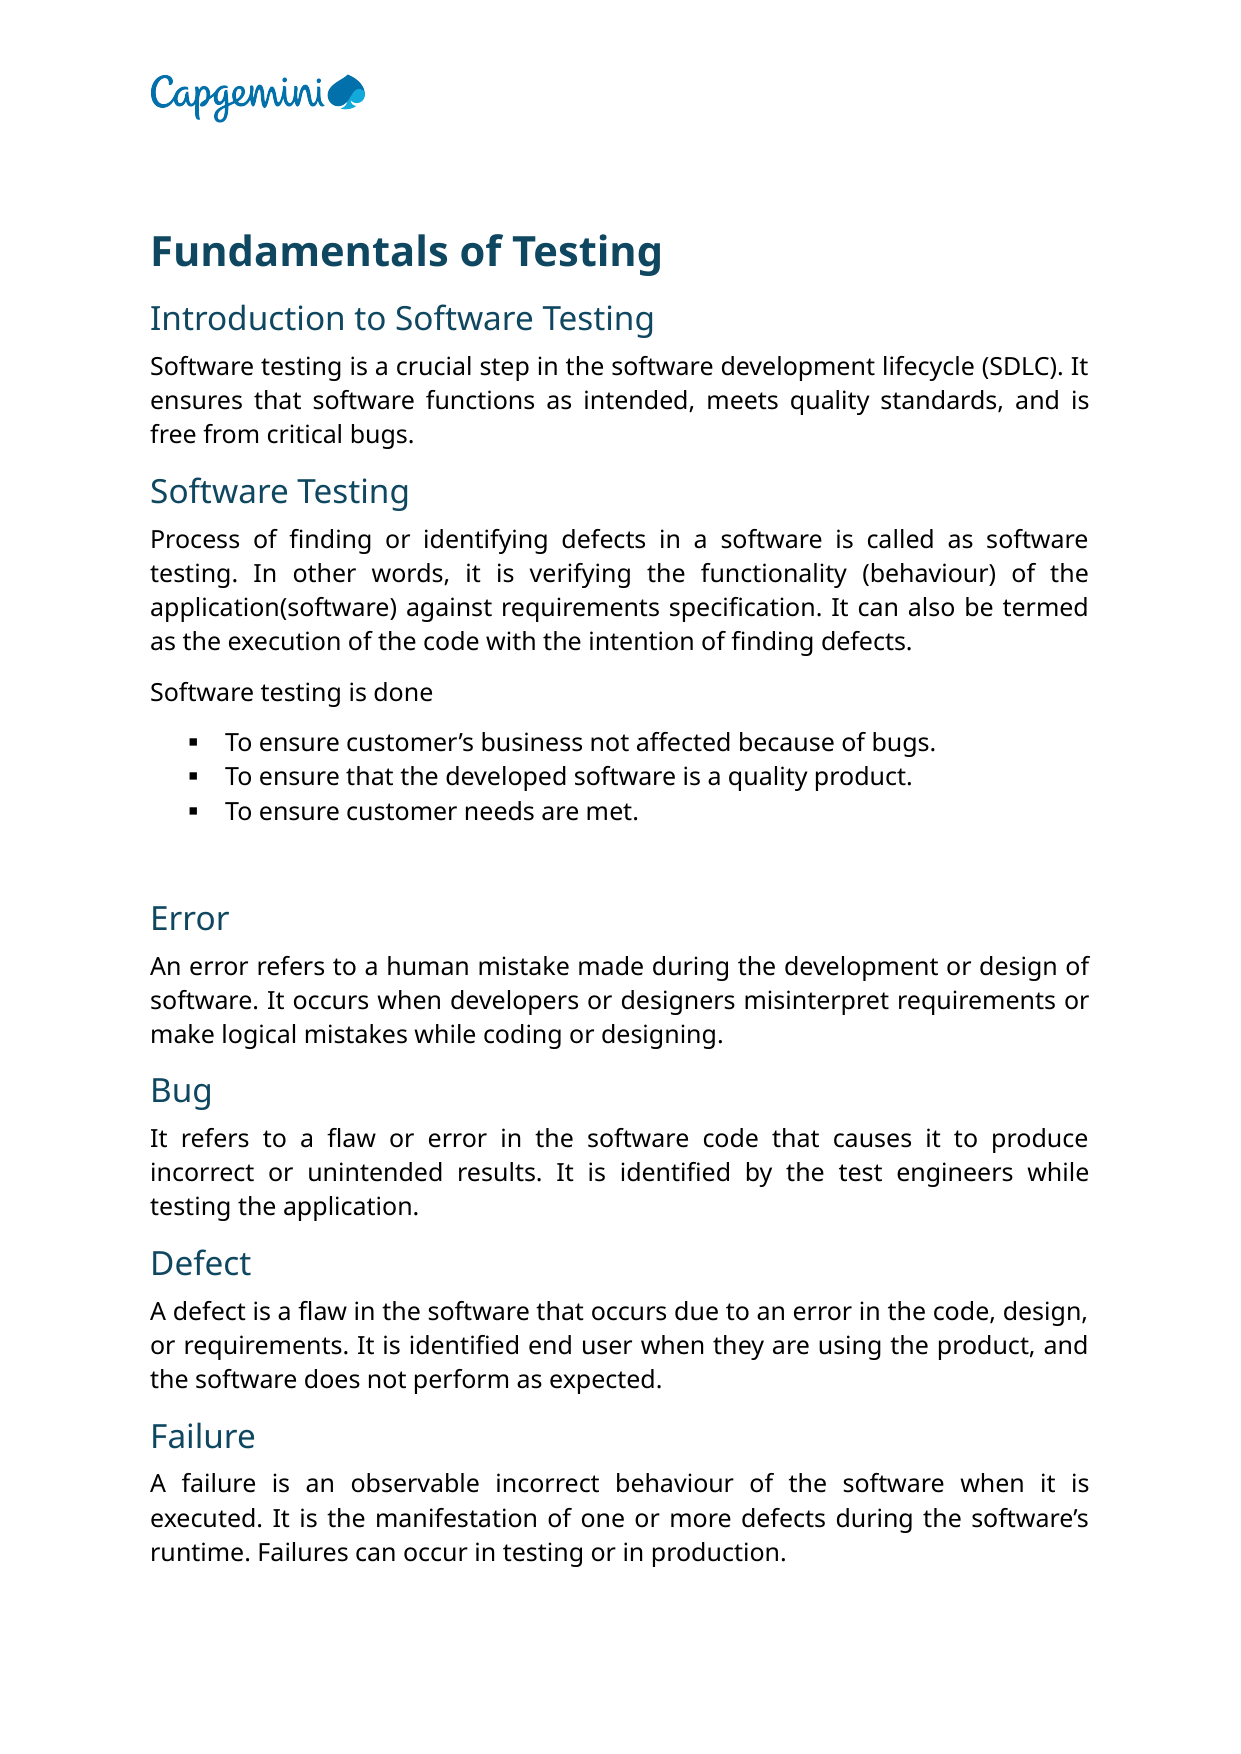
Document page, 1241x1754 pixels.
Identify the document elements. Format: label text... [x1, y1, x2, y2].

subtitle Error [150, 894, 1090, 940]
picture [218, 89, 224, 100]
subtitle Software Testing [150, 468, 1090, 513]
text A defect is a flaw in the software that occurs due to an error in the code, design, or requirements. It is identified end user when they are using the product, and the software does not perform as expected. [150, 1293, 1090, 1396]
list To ensure that the developed software is a quality product. [187, 759, 1090, 793]
picture [150, 73, 367, 124]
text It refers to a flaw or error in the software code that causes it to produce incorrect or unintended results. It is identified by the test engineers while testing the application. [150, 1121, 1090, 1223]
text Software testing is a crucial step in the software development lifecycle (SDLC). It ensures that software functions as intended, meets quality standards, and is free from critical bugs. [150, 349, 1090, 451]
subtitle Introduction to Software Testing [150, 295, 1090, 340]
text Software testing is done [150, 674, 1090, 708]
list To ensure customer’s business not affected because of bugs. [187, 725, 1090, 759]
text Process of finding or identifying defects in a software is called as software testing. In other words, it is verifying the functionality (behaviour) of the application(software) against requirements specification. It can also be termed as the execution of the code with the intention of finding defects. [150, 521, 1090, 658]
subtitle Failure [150, 1412, 1090, 1458]
subtitle Defect [150, 1240, 1090, 1285]
text A failure is an observable incorrect behaviour of the software when it is executed. It is the manifestation of one or more defects during the software’s runtime. Failures can occur in testing or in production. [150, 1466, 1090, 1568]
picture [217, 110, 224, 119]
subtitle Bug [150, 1067, 1090, 1113]
text An error refers to a human mistake made during the development or design of software. It occurs when developers or designers misinterpret requirements or make logical mistakes while coding or designing. [150, 948, 1090, 1051]
list To ensure customer needs are met. [187, 793, 1090, 827]
subtitle Fundamentals of Testing [150, 222, 1090, 278]
picture [200, 89, 207, 103]
